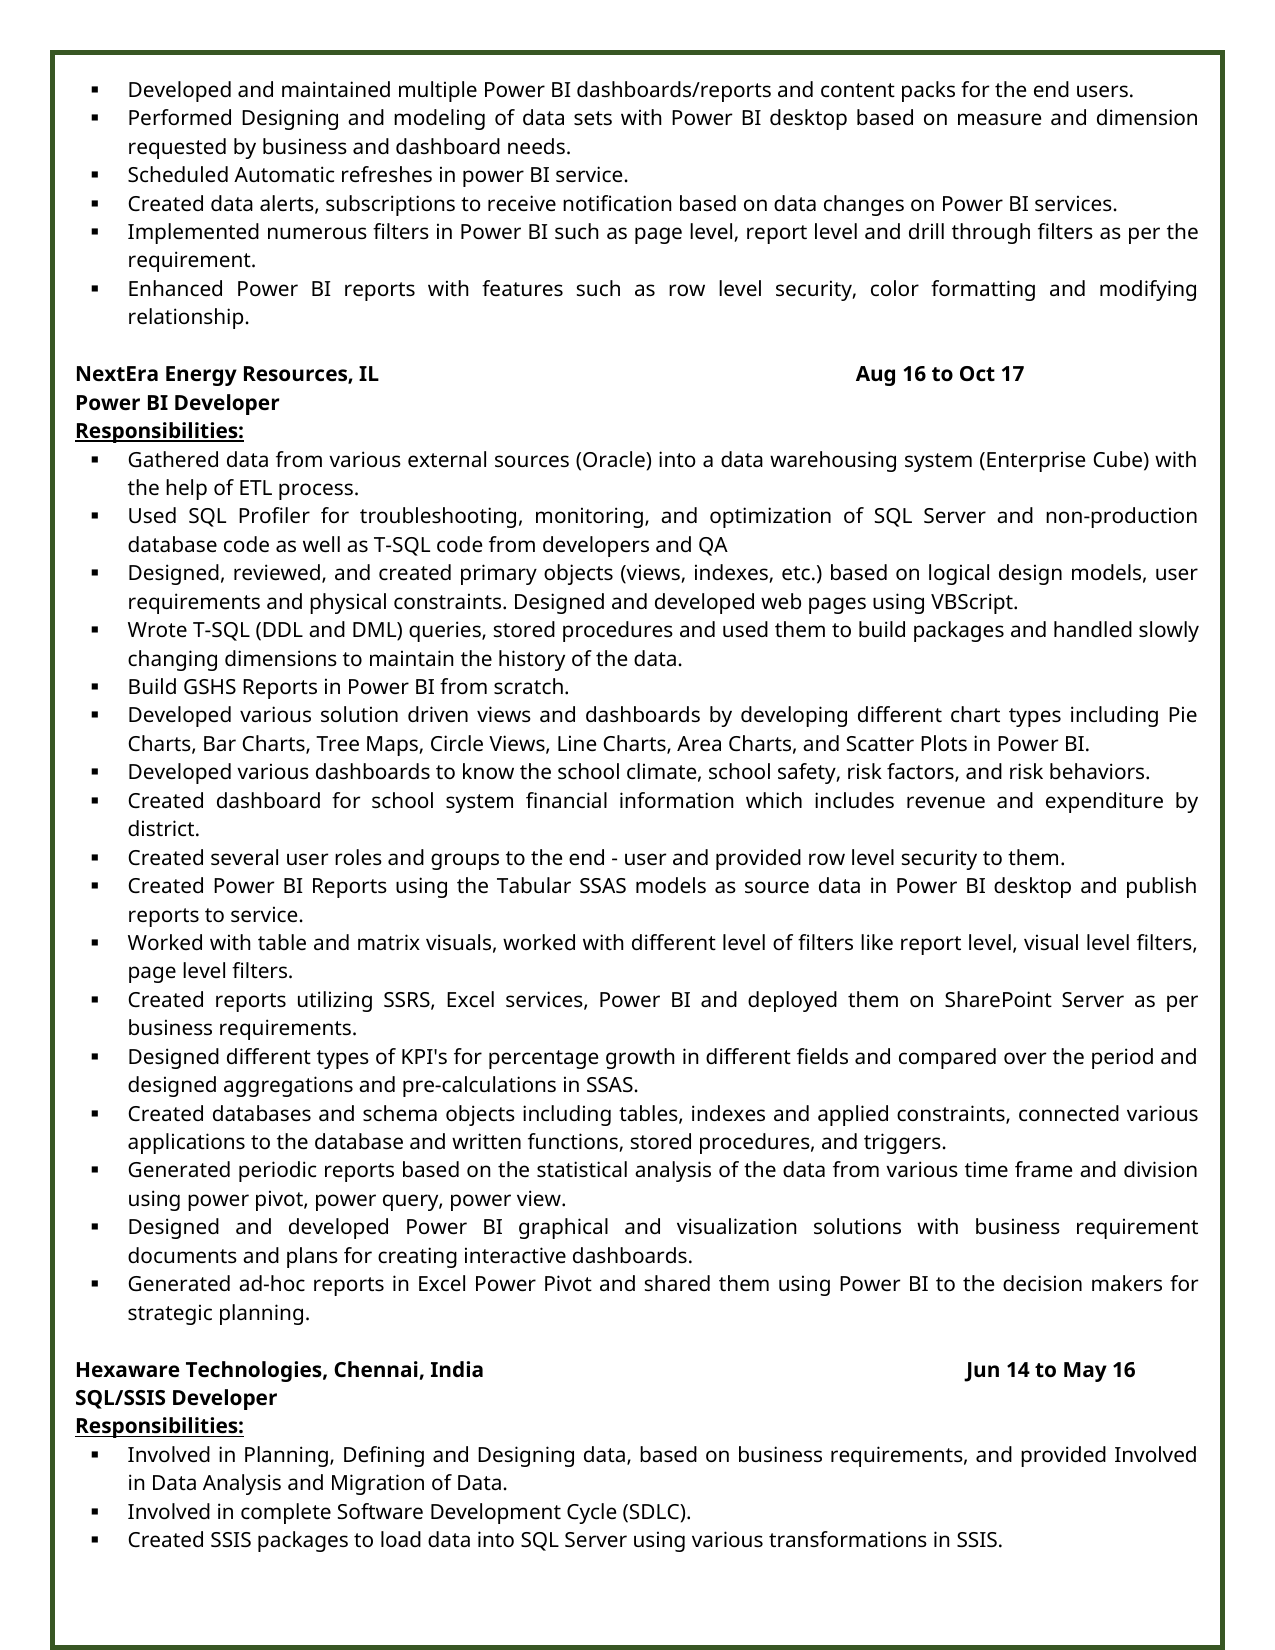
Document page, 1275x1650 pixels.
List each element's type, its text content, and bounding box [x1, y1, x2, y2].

list Developed and maintained multiple Power BI dashboards/reports and content packs for the end users. [90, 75, 1200, 103]
list Designed different types of KPI's for percentage growth in different fields and compared over the period and designed aggregations and pre-calculations in SSAS. [90, 1042, 1200, 1099]
list Developed various dashboards to know the school climate, school safety, risk factors, and risk behaviors. [90, 757, 1200, 786]
list Generated periodic reports based on the statistical analysis of the data from various time frame and division using power pivot, power query, power view. [90, 1156, 1200, 1212]
list Used SQL Profiler for troubleshooting, monitoring, and optimization of SQL Server and non-production database code as well as T-SQL code from developers and QA [90, 502, 1200, 558]
text Responsibilities: [75, 1412, 1200, 1440]
list Designed, reviewed, and created primary objects (views, indexes, etc.) based on logical design models, user requirements and physical constraints. Designed and developed web pages using VBScript. [90, 558, 1200, 615]
list Created data alerts, subscriptions to receive notification based on data changes on Power BI services. [90, 189, 1200, 217]
text NextEra Energy Resources, IL Aug 16 to Oct 17 [75, 359, 1200, 388]
list Enhanced Power BI reports with features such as row level security, color formatting and modifying relationship. [90, 274, 1200, 331]
list Created SSIS packages to load data into SQL Server using various transformations in SSIS. [90, 1525, 1200, 1554]
list Developed various solution driven views and dashboards by developing different chart types including Pie Charts, Bar Charts, Tree Maps, Circle Views, Line Charts, Area Charts, and Scatter Plots in Power BI. [90, 701, 1200, 757]
list Involved in Planning, Defining and Designing data, based on business requirements, and provided Involved in Data Analysis and Migration of Data. [90, 1440, 1200, 1497]
list Generated ad-hoc reports in Excel Power Pivot and shared them using Power BI to the decision makers for strategic planning. [90, 1269, 1200, 1326]
list Created several user roles and groups to the end - user and provided row level security to them. [90, 843, 1200, 871]
text Responsibilities: [75, 416, 1200, 445]
text Hexaware Technologies, Chennai, India Jun 14 to May 16 [75, 1355, 1200, 1383]
list Performed Designing and modeling of data sets with Power BI desktop based on measure and dimension requested by business and dashboard needs. [90, 103, 1200, 160]
list Involved in complete Software Development Cycle (SDLC). [90, 1497, 1200, 1525]
list Created Power BI Reports using the Tabular SSAS models as source data in Power BI desktop and publish reports to service. [90, 871, 1200, 928]
list Created reports utilizing SSRS, Excel services, Power BI and deployed them on SharePoint Server as per business requirements. [90, 985, 1200, 1042]
list Designed and developed Power BI graphical and visualization solutions with business requirement documents and plans for creating interactive dashboards. [90, 1212, 1200, 1269]
text SQL/SSIS Developer [75, 1383, 1200, 1412]
text Power BI Developer [75, 388, 1200, 416]
list Created databases and schema objects including tables, indexes and applied constraints, connected various applications to the database and written functions, stored procedures, and triggers. [90, 1099, 1200, 1156]
list Wrote T-SQL (DDL and DML) queries, stored procedures and used them to build packages and handled slowly changing dimensions to maintain the history of the data. [90, 615, 1200, 672]
list Scheduled Automatic refreshes in power BI service. [90, 160, 1200, 189]
list Created dashboard for school system financial information which includes revenue and expenditure by district. [90, 786, 1200, 843]
list Build GSHS Reports in Power BI from scratch. [90, 672, 1200, 701]
list Gathered data from various external sources (Oracle) into a data warehousing system (Enterprise Cube) with the help of ETL process. [90, 445, 1200, 502]
list Implemented numerous filters in Power BI such as page level, report level and drill through filters as per the requirement. [90, 217, 1200, 274]
list Worked with table and matrix visuals, worked with different level of filters like report level, visual level filters, page level filters. [90, 928, 1200, 985]
